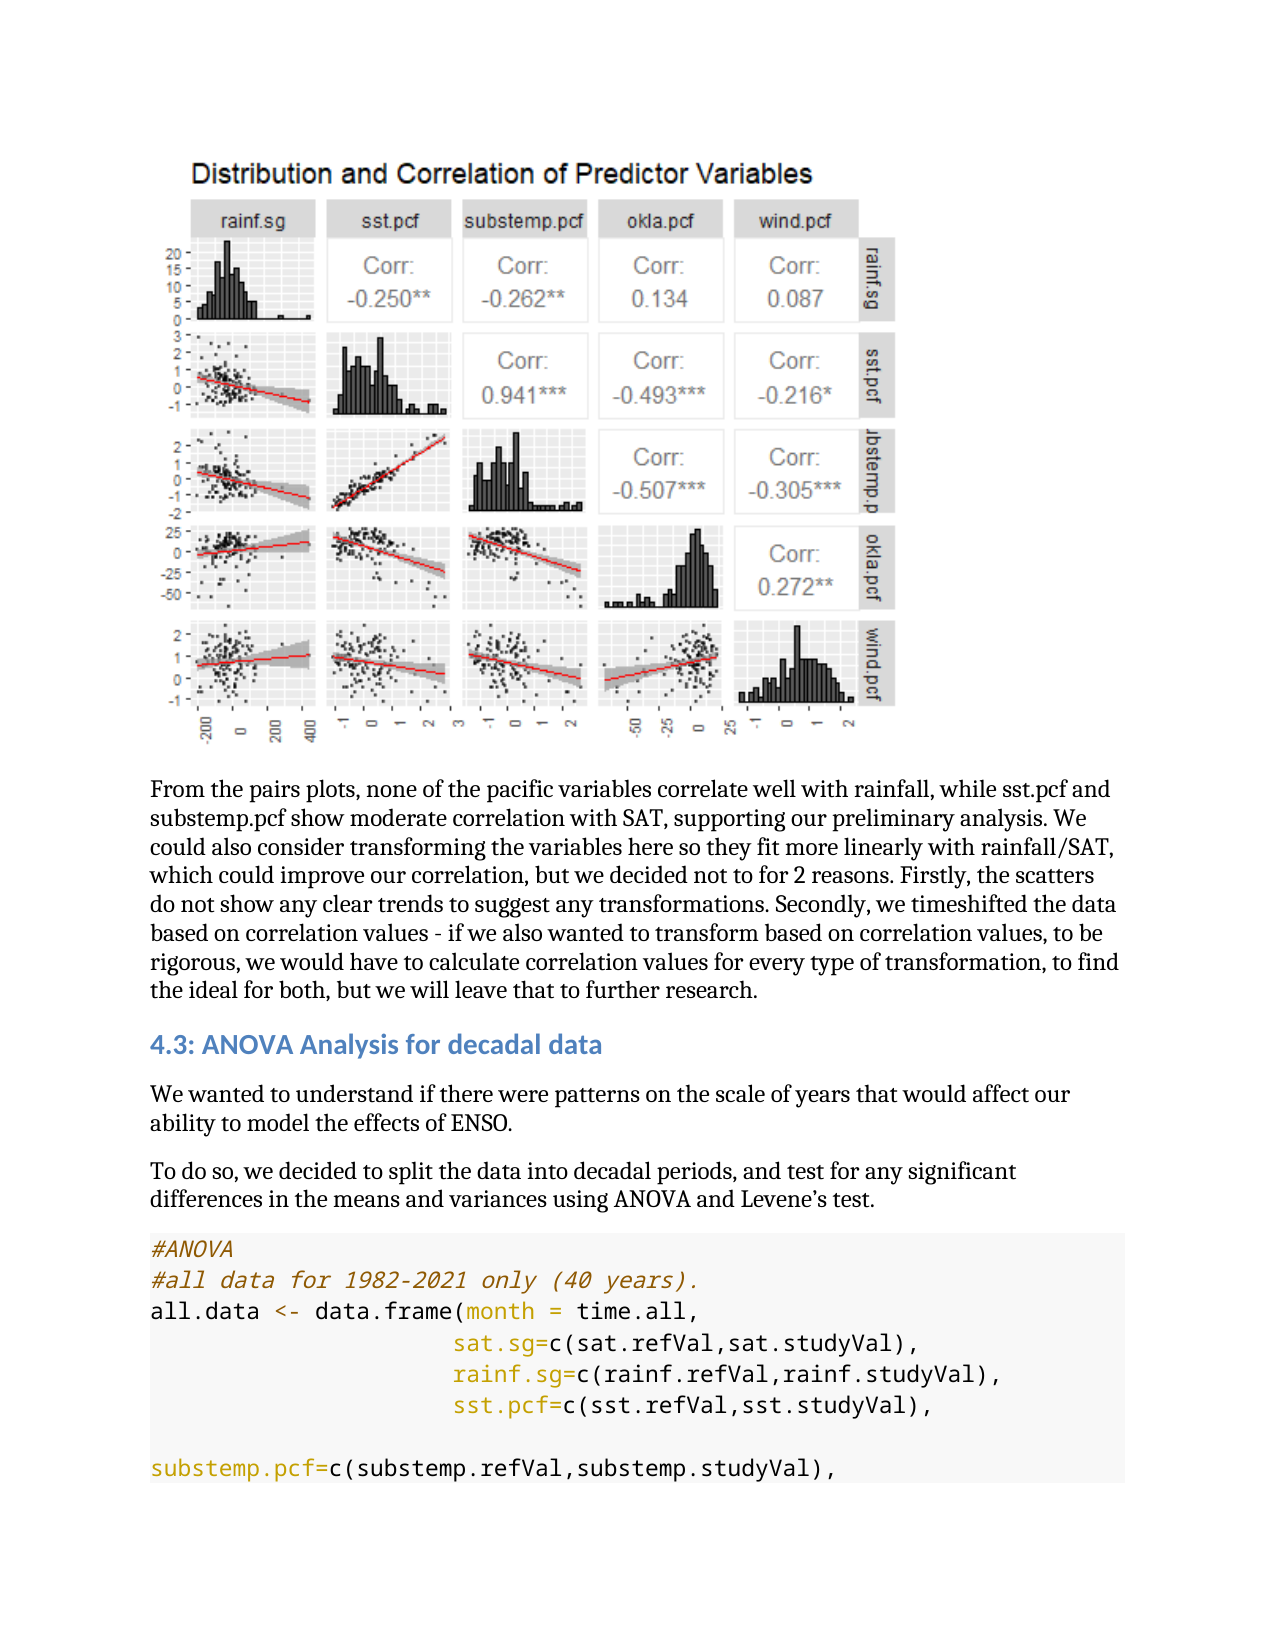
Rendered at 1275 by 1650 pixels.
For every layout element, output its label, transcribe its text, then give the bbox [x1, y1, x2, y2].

picture [150, 150, 908, 757]
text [150, 1233, 1125, 1483]
text To do so, we decided to split the data into decadal periods, and test for any significant differences in the means and variances using ANOVA and Levene’s test. [150, 1157, 1125, 1214]
subtitle 4.3: ANOVA Analysis for decadal data [150, 1026, 1125, 1062]
text We wanted to understand if there were patterns on the scale of years that would affect our ability to model the effects of ENSO. [150, 1080, 1125, 1138]
text From the pairs plots, none of the pacific variables correlate well with rainfall, while sst.pcf and substemp.pcf show moderate correlation with SAT, supporting our preliminary analysis. We could also consider transforming the variables here so they fit more linearly with rainfall/SAT, which could improve our correlation, but we decided not to for 2 reasons. Firstly, the scatters do not show any clear trends to suggest any transformations. Secondly, we timeshifted the data based on correlation values - if we also wanted to transform based on correlation values, to be rigorous, we would have to calculate correlation values for every type of transformation, to find the ideal for both, but we will leave that to further research. [150, 775, 1125, 1005]
